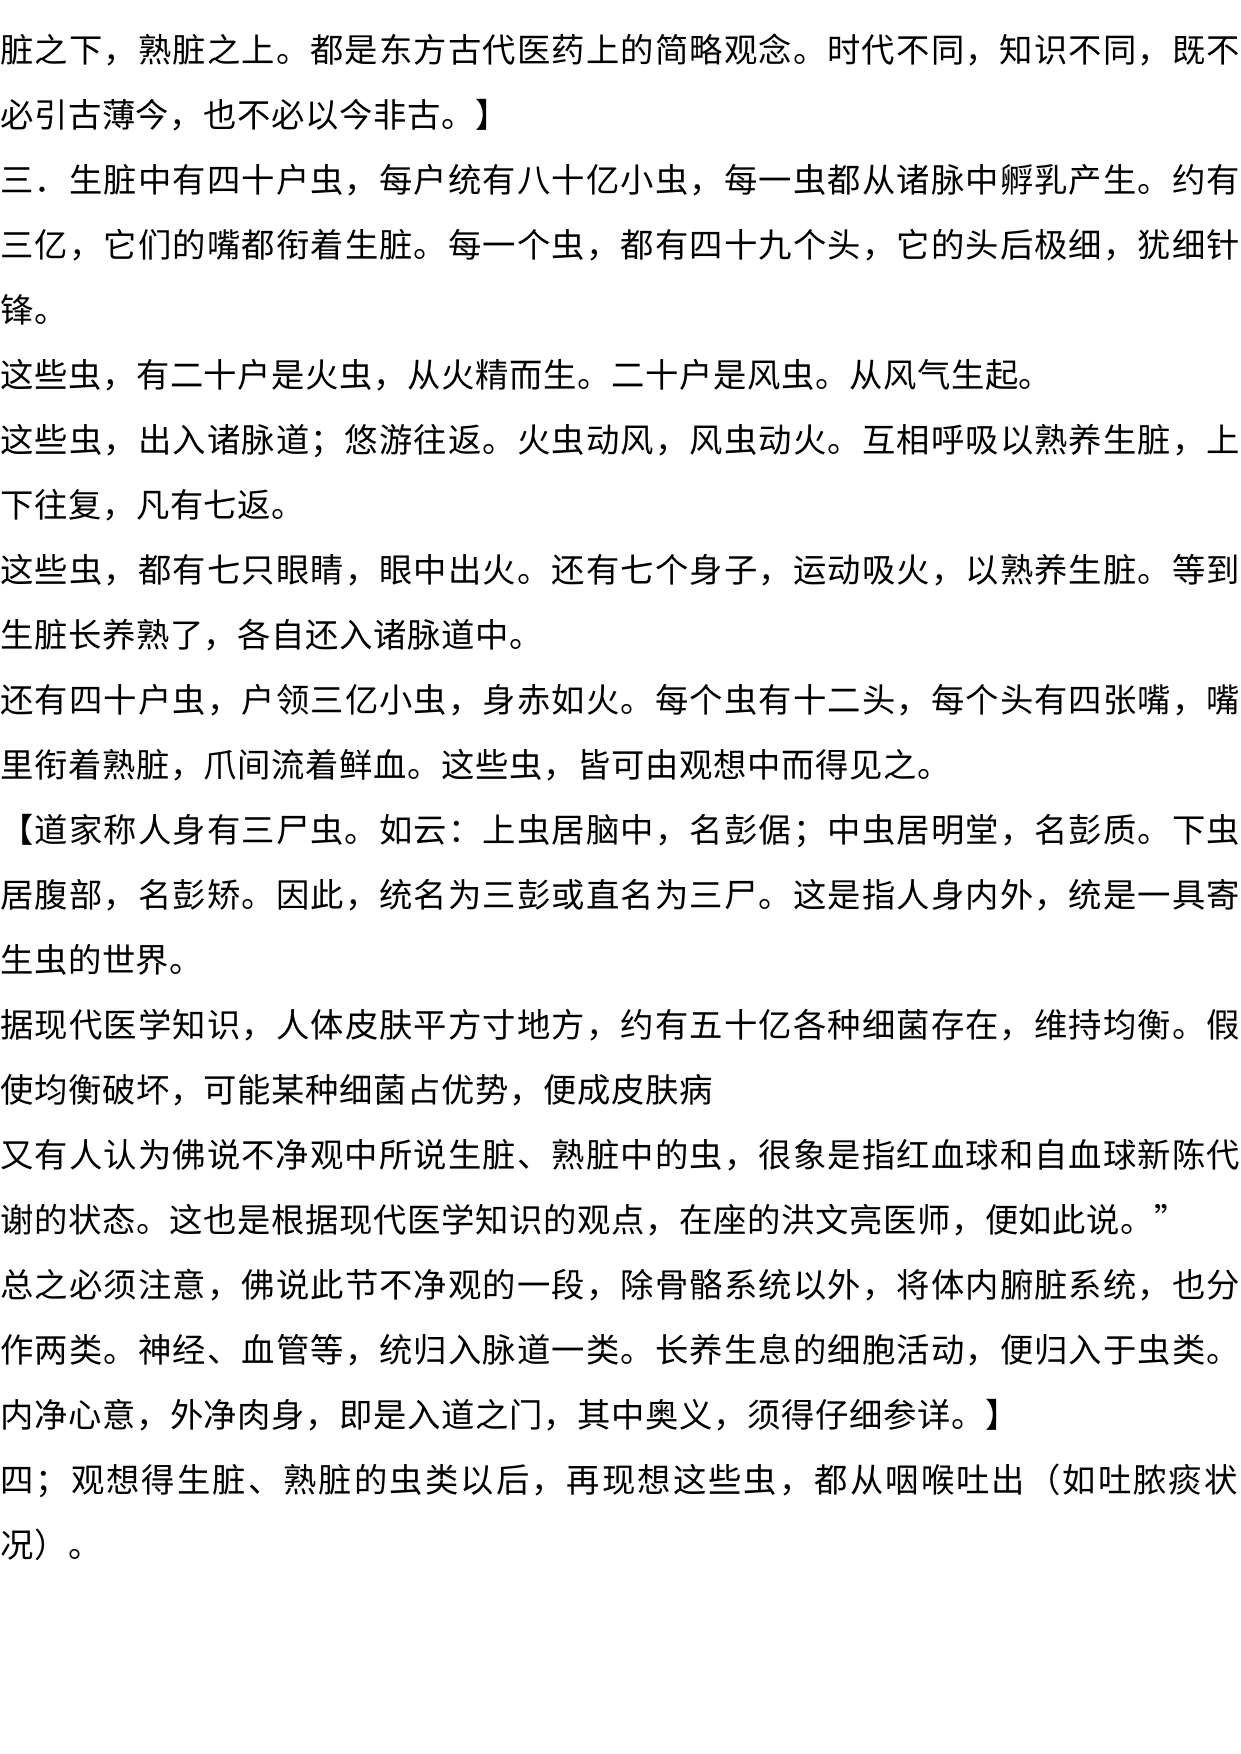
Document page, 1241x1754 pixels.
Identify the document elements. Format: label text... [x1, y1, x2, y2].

text 据现代医学知识，人体皮肤平方寸地方，约有五十亿各种细菌存在，维持均衡。假使均衡破坏，可能某种细菌占优势，便成皮肤病 [0, 991, 1240, 1121]
text 【道家称人身有三尸虫。如云：上虫居脑中，名彭倨；中虫居明堂，名彭质。下虫居腹部，名彭矫。因此，统名为三彭或直名为三尸。这是指人身内外，统是一具寄生虫的世界。 [0, 796, 1240, 991]
text 三．生脏中有四十户虫，每户统有八十亿小虫，每一虫都从诸脉中孵乳产生。约有三亿，它们的嘴都衔着生脏。每一个虫，都有四十九个头，它的头后极细，犹细针锋。 [0, 146, 1240, 341]
text 还有四十户虫，户领三亿小虫，身赤如火。每个虫有十二头，每个头有四张嘴，嘴里衔着熟脏，爪间流着鲜血。这些虫，皆可由观想中而得见之。 [0, 666, 1240, 796]
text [0, 16, 1240, 146]
text 又有人认为佛说不净观中所说生脏、熟脏中的虫，很象是指红血球和自血球新陈代谢的状态。这也是根据现代医学知识的观点，在座的洪文亮医师，便如此说。” [0, 1121, 1240, 1251]
text 这些虫，有二十户是火虫，从火精而生。二十户是风虫。从风气生起。 [0, 341, 1240, 406]
text 四；观想得生脏、熟脏的虫类以后，再现想这些虫，都从咽喉吐出（如吐脓痰状况）。 [0, 1446, 1240, 1576]
text 这些虫，都有七只眼睛，眼中出火。还有七个身子，运动吸火，以熟养生脏。等到生脏长养熟了，各自还入诸脉道中。 [0, 536, 1240, 666]
text 这些虫，出入诸脉道；悠游往返。火虫动风，风虫动火。互相呼吸以熟养生脏，上下往复，凡有七返。 [0, 406, 1240, 536]
text 总之必须注意，佛说此节不净观的一段，除骨骼系统以外，将体内腑脏系统，也分作两类。神经、血管等，统归入脉道一类。长养生息的细胞活动，便归入于虫类。内净心意，外净肉身，即是入道之门，其中奥义，须得仔细参详。】 [0, 1251, 1240, 1446]
